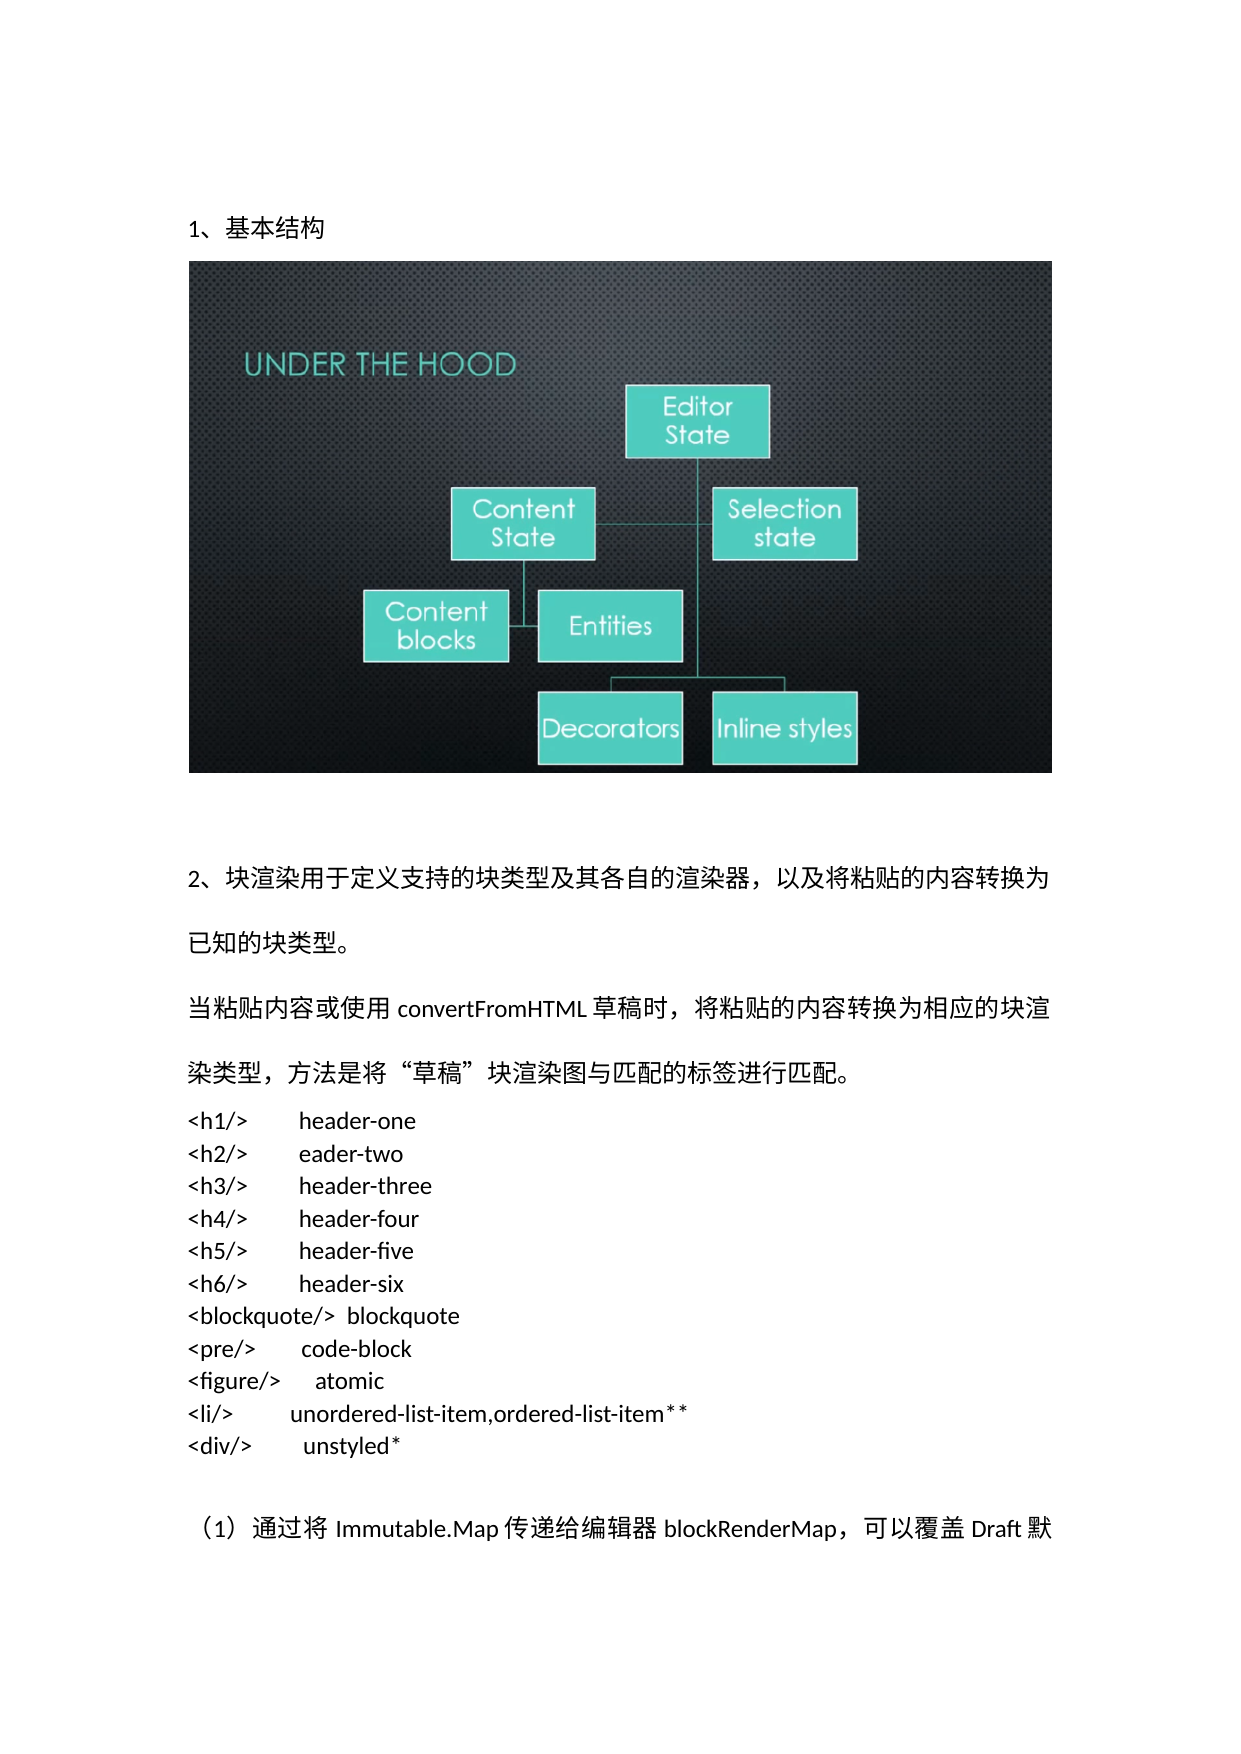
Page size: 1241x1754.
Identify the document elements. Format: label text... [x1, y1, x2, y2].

text <blockquote/> blockquote [187, 1299, 1053, 1332]
text <h1/> header-one [187, 1104, 1053, 1137]
text <h4/> header-four [187, 1202, 1053, 1234]
text 1、基本结构 [187, 194, 1053, 259]
text 2、块渲染用于定义支持的块类型及其各自的渲染器，以及将粘贴的内容转换为已知的块类型。 [187, 844, 1053, 974]
text <figure/> atomic [187, 1364, 1053, 1397]
text <h3/> header-three [187, 1169, 1053, 1202]
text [187, 1494, 1053, 1559]
text <h6/> header-six [187, 1267, 1053, 1299]
text <h5/> header-five [187, 1234, 1053, 1267]
text <div/> unstyled* [187, 1429, 1053, 1462]
text 当粘贴内容或使用convertFromHTML草稿时，将粘贴的内容转换为相应的块渲染类型，方法是将“草稿”块渲染图与匹配的标签进行匹配。 [187, 974, 1053, 1104]
text <h2/> eader-two [187, 1137, 1053, 1169]
text <li/> unordered-list-item,ordered-list-item** [187, 1397, 1053, 1429]
text <pre/> code-block [187, 1332, 1053, 1364]
